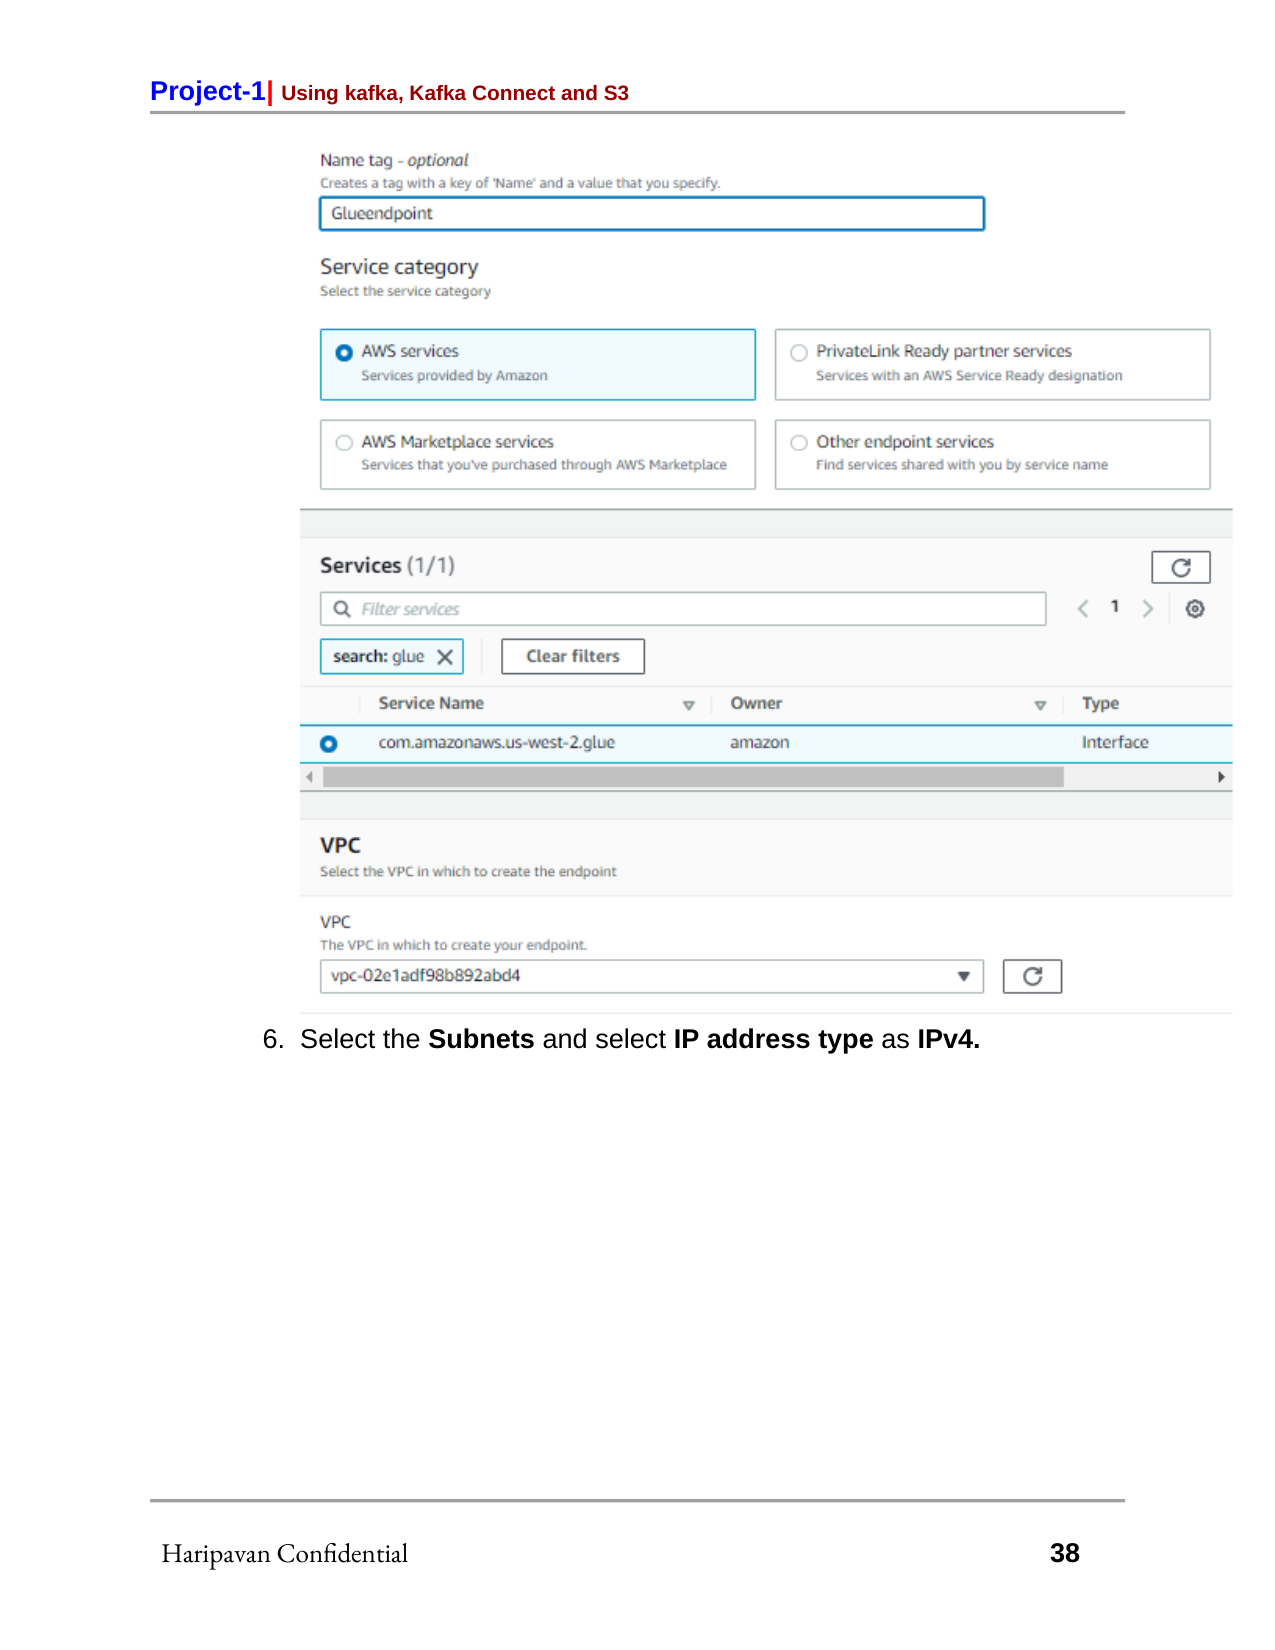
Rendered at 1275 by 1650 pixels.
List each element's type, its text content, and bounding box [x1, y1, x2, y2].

list Select the Subnets and select IP address type as IPv4. [262, 1023, 1125, 1055]
picture [300, 150, 1233, 1019]
